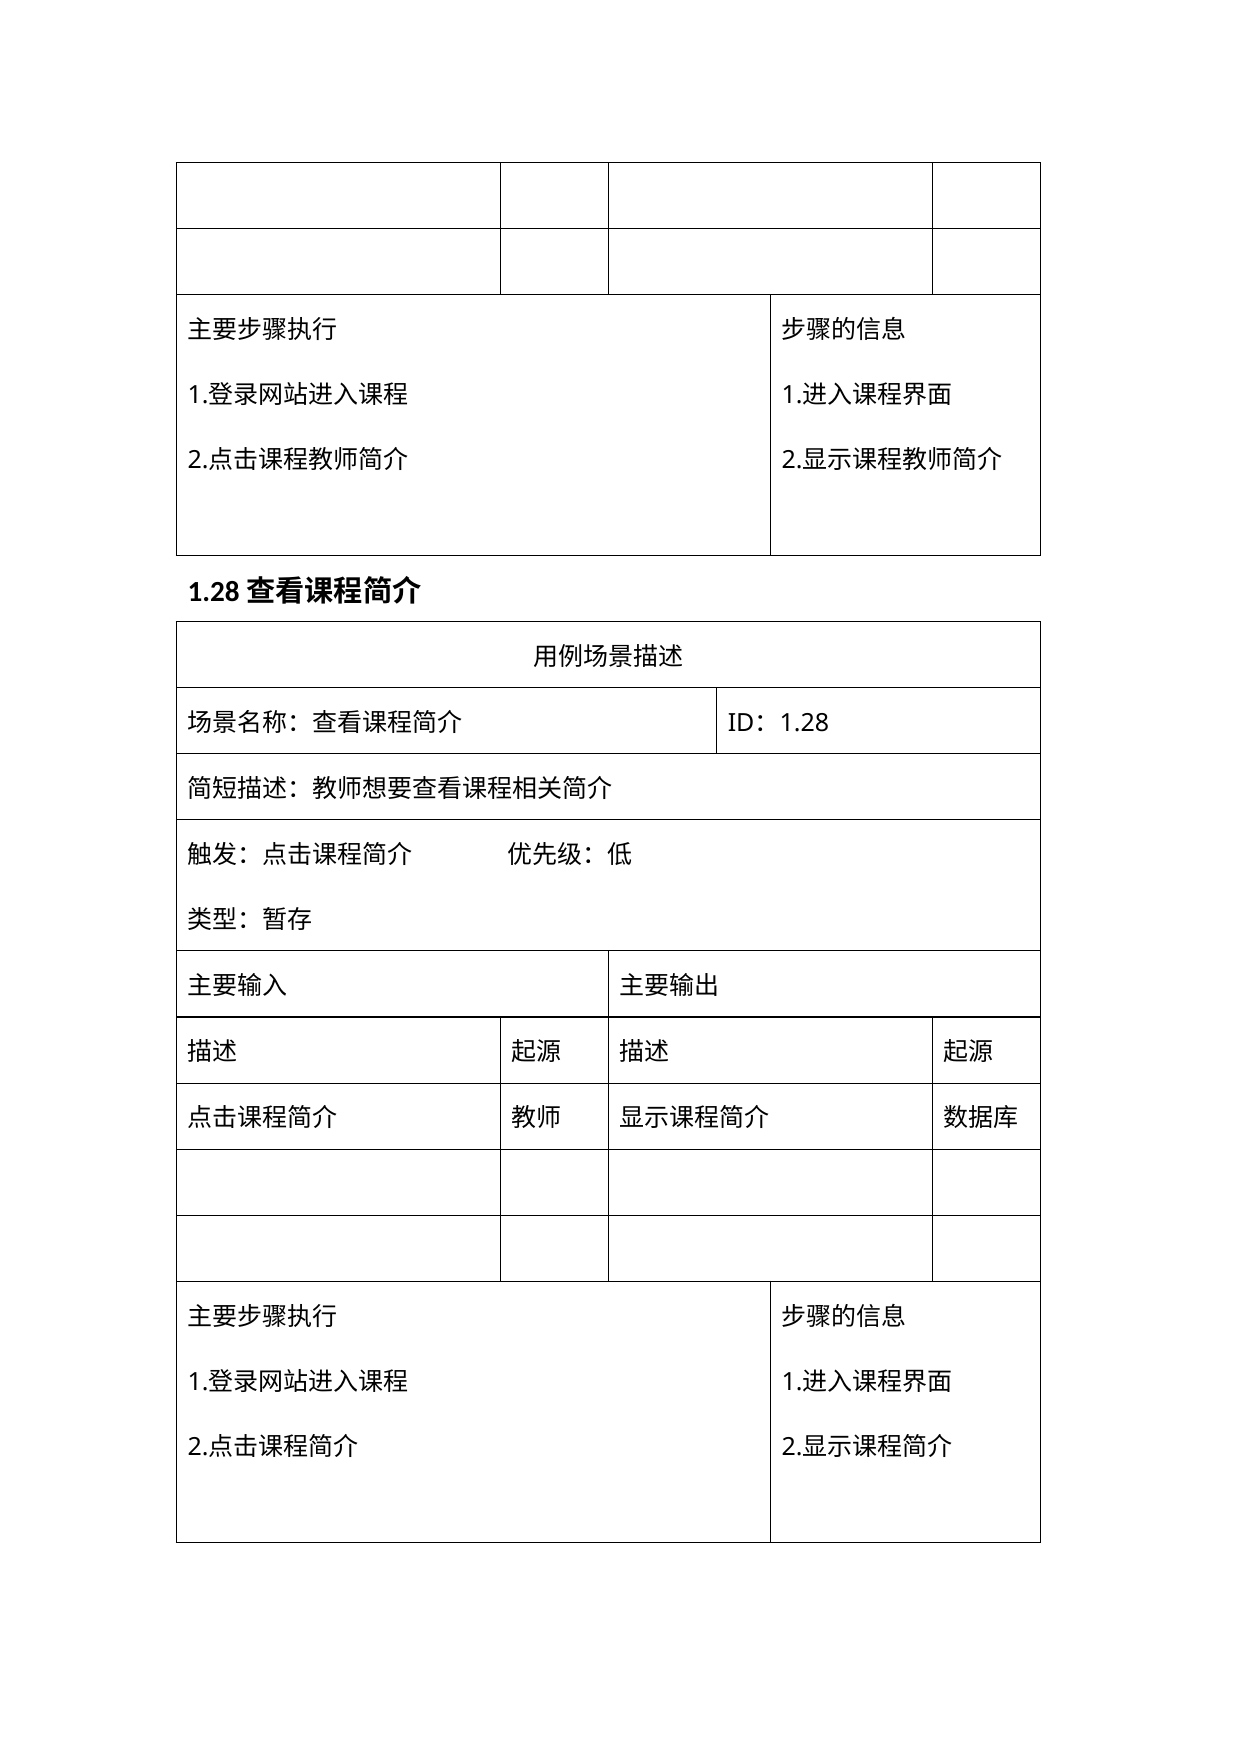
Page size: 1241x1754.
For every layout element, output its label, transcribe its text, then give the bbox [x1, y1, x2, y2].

table_cell 主要步骤执行 1.登录网站进入课程 2.点击课程教师简介 [177, 295, 770, 555]
table_cell 步骤的信息 1.进入课程界面 2.显示课程教师简介 [771, 295, 1040, 555]
table_cell [933, 1150, 1040, 1214]
table_cell [501, 1216, 608, 1281]
table_cell [933, 1216, 1040, 1281]
table_cell 数据库 [933, 1084, 1040, 1148]
table_cell 主要输入 [177, 951, 608, 1016]
table_cell 简短描述：教师想要查看课程相关简介 [177, 754, 1040, 819]
table_cell 教师 [501, 1084, 608, 1148]
table_cell [501, 163, 608, 228]
table_cell [177, 229, 500, 294]
table_cell [609, 1216, 932, 1281]
table_cell [933, 163, 1040, 228]
table_cell 显示课程简介 [609, 1084, 932, 1148]
table_cell [501, 229, 608, 294]
table_cell [933, 229, 1040, 294]
table_cell [177, 1216, 500, 1281]
table_cell 主要输出 [609, 951, 1040, 1016]
table_cell 触发：点击课程简介 优先级：低 类型：暂存 [177, 820, 1040, 950]
table_cell [609, 163, 932, 228]
table_cell [609, 229, 932, 294]
table_cell [177, 1150, 500, 1214]
table_cell [177, 163, 500, 228]
table_cell 场景名称：查看课程简介 [177, 688, 716, 753]
table_header 用例场景描述 [177, 622, 1040, 687]
table_cell [609, 1150, 932, 1214]
table_cell ID：1.28 [717, 688, 1040, 753]
table_cell 描述 [609, 1018, 932, 1082]
table_cell 起源 [501, 1018, 608, 1082]
table_cell 起源 [933, 1018, 1040, 1082]
table_cell 主要步骤执行 1.登录网站进入课程 2.点击课程简介 [177, 1282, 770, 1542]
table_cell 描述 [177, 1018, 500, 1082]
table_cell 步骤的信息 1.进入课程界面 2.显示课程简介 [771, 1282, 1040, 1542]
text 1.28 查看课程简介 [187, 556, 1053, 621]
table_cell 点击课程简介 [177, 1084, 500, 1148]
table_cell [501, 1150, 608, 1214]
